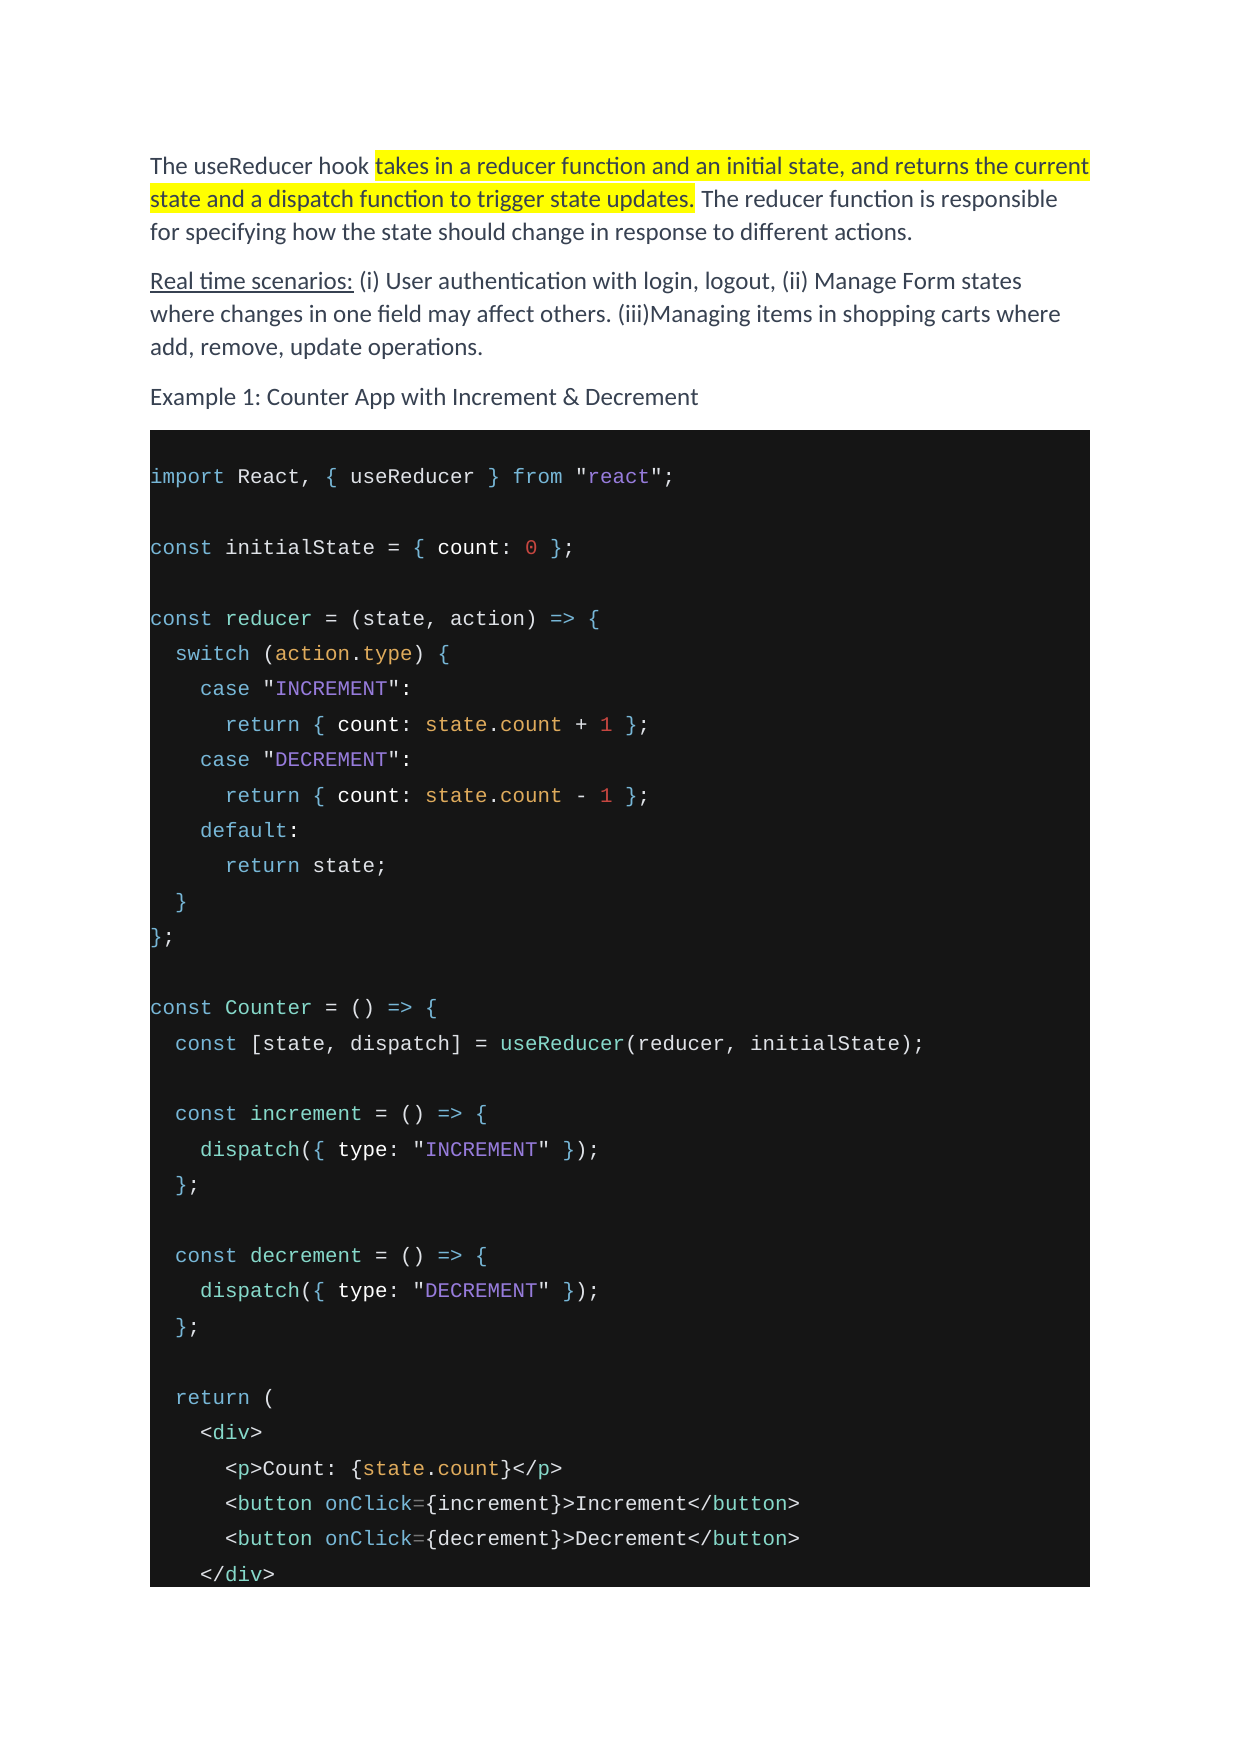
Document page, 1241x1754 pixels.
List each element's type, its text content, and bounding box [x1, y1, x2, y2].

text The useReducer hook takes in a reducer function and an initial state, and returns the current state and a dispatch function to trigger state updates. The reducer function is responsible for specifying how the state should change in response to different actions. [150, 150, 1090, 246]
text return ( [150, 1387, 1090, 1410]
text return { count: state.count - 1 }; [150, 784, 1090, 808]
text <div> [150, 1422, 1090, 1446]
text case "INCREMENT": [150, 678, 1090, 702]
text Real time scenarios: (i) User authentication with login, logout, (ii) Manage Form states where changes in one field may affect others. (iii)Managing items in shopping carts where add, remove, update operations. [150, 265, 1090, 362]
text <p>Count: {state.count}</p> [150, 1457, 1090, 1481]
text }; [150, 1316, 1090, 1339]
text const reducer = (state, action) => { [150, 607, 1090, 631]
text dispatch({ type: "INCREMENT" }); [150, 1139, 1090, 1162]
text const increment = () => { [150, 1103, 1090, 1127]
text Example 1: Counter App with Increment & Decrement [150, 381, 1090, 411]
text switch (action.type) { [150, 643, 1090, 667]
text return state; [150, 855, 1090, 879]
text const decrement = () => { [150, 1245, 1090, 1269]
text const initialState = { count: 0 }; [150, 537, 1090, 560]
text dispatch({ type: "DECREMENT" }); [150, 1280, 1090, 1304]
text import React, { useReducer } from "react"; [150, 466, 1090, 489]
text default: [150, 820, 1090, 844]
text }; [150, 926, 1090, 950]
text const Counter = () => { [150, 997, 1090, 1021]
text }; [150, 1174, 1090, 1198]
text <button onClick={increment}>Increment</button> [150, 1493, 1090, 1517]
text </div> [150, 1564, 1090, 1587]
text return { count: state.count + 1 }; [150, 714, 1090, 737]
text <button onClick={decrement}>Decrement</button> [150, 1528, 1090, 1552]
text case "DECREMENT": [150, 749, 1090, 773]
text } [150, 891, 1090, 914]
text const [state, dispatch] = useReducer(reducer, initialState); [150, 1032, 1090, 1056]
